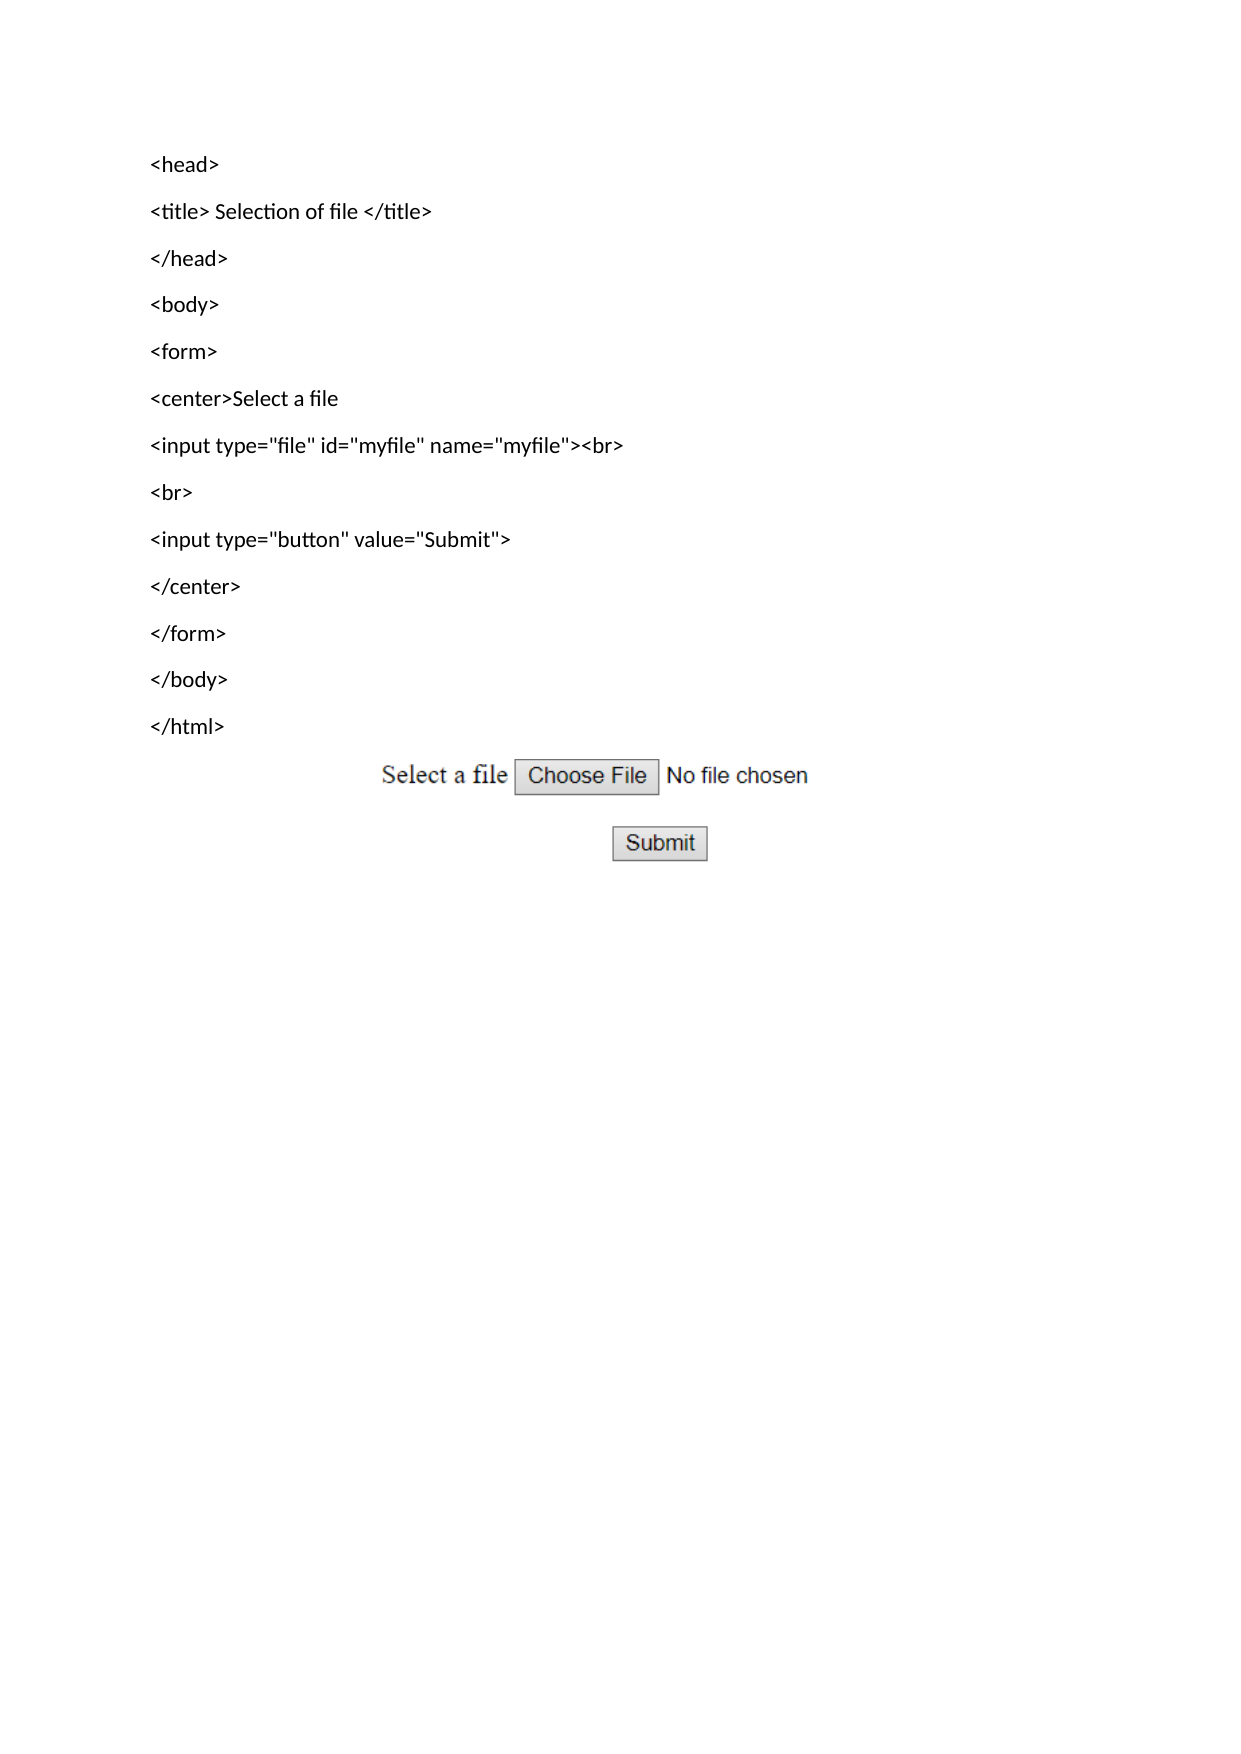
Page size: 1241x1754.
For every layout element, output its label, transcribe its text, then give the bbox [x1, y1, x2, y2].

text <title> Selection of file </title> [150, 197, 1090, 225]
text </center> [150, 572, 1090, 600]
text </body> [150, 666, 1090, 694]
picture [367, 759, 873, 891]
text <body> [150, 291, 1090, 319]
text <center>Select a file [150, 384, 1090, 412]
text <input type="button" value="Submit"> [150, 525, 1090, 553]
text <form> [150, 337, 1090, 366]
text <head> [150, 150, 1090, 178]
text <br> [150, 478, 1090, 506]
text <input type="file" id="myfile" name="myfile"><br> [150, 431, 1090, 459]
text </form> [150, 619, 1090, 647]
text </head> [150, 244, 1090, 272]
text </html> [150, 712, 1090, 741]
